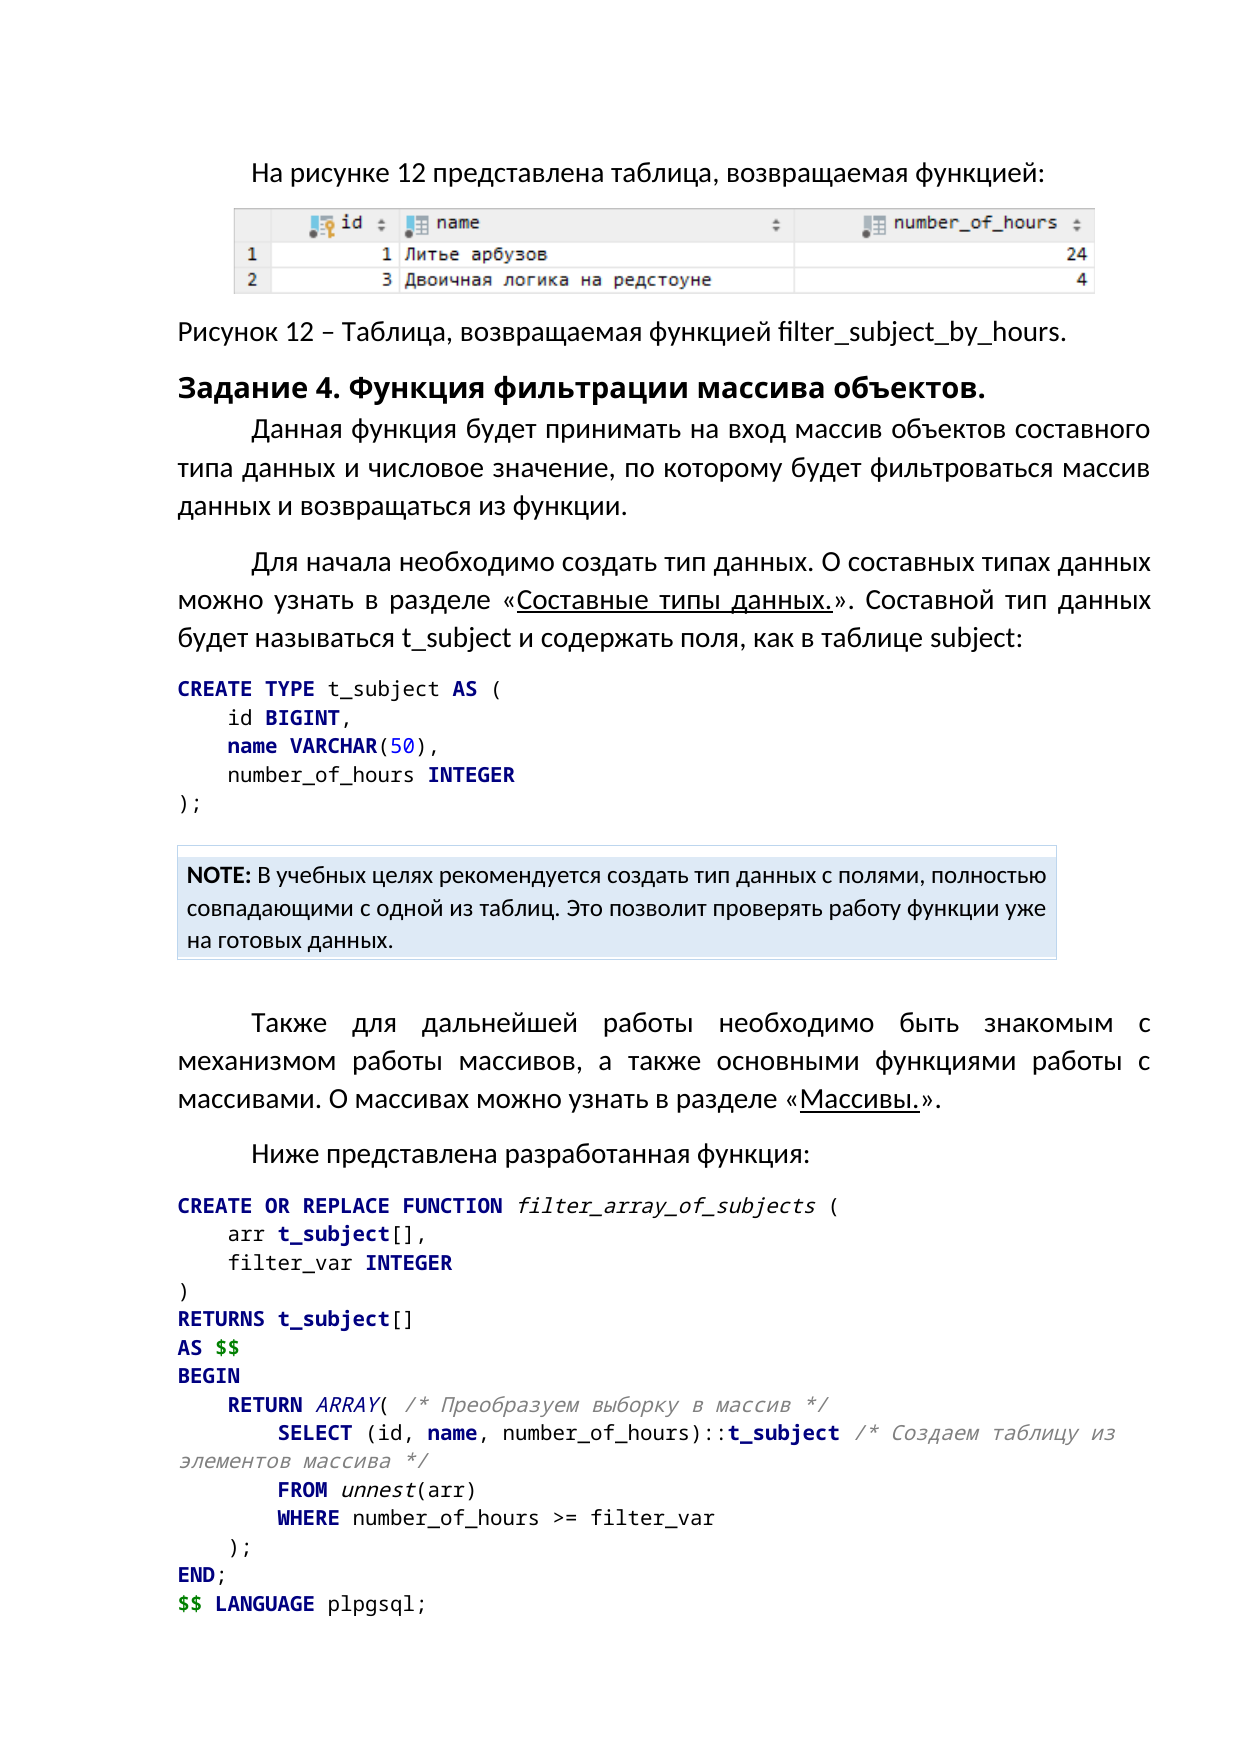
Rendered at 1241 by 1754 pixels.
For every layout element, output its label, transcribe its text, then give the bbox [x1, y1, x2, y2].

picture [233, 208, 1095, 294]
text На рисунке 12 представлена таблица, возвращаемая функцией: [177, 154, 1152, 189]
text Для начала необходимо создать тип данных. О составных типах данных можно узнать в разделе «Составные типы данных». Составной тип данных будет называться t_subject и содержать поля, как в таблице subject: [177, 543, 1152, 655]
text Рисунок 12 – Таблица, возвращаемая функцией filter_subject_by_hours. [177, 313, 1152, 348]
text CREATE OR REPLACE FUNCTION filter_array_of_subjects ( arr t_subject[], filter_var INTEGER ) RETURNS t_subject[] AS $$ BEGIN RETURN ARRAY( /* Преобразуем выборку в массив */ SELECT (id, name, number_of_hours)::t_subject /* Создаем таблицу из элементов массива */ FROM unnest(arr) WHERE number_of_hours >= filter_var ); END; $$ LANGUAGE plpgsql; [177, 1191, 1152, 1617]
text Ниже представлена разработанная функция: [177, 1136, 1152, 1171]
text CREATE TYPE t_subject AS ( id BIGINT, name VARCHAR(50), number_of_hours INTEGER ); [177, 674, 1152, 817]
text NOTE: В учебных целях рекомендуется создать тип данных с полями, полностью совпадающими с одной из таблиц. Это позволит проверять работу функции уже на готовых данных. [178, 857, 1056, 957]
subtitle Задание 4. Функция фильтрации массива объектов. [177, 368, 1152, 407]
text Также для дальнейшей работы необходимо быть знакомым с механизмом работы массивов, а также основными функциями работы с массивами. О массивах можно узнать в разделе «Массивы». [177, 1004, 1152, 1116]
text Данная функция будет принимать на вход массив объектов составного типа данных и числовое значение, по которому будет фильтроваться массив данных и возвращаться из функции. [177, 411, 1152, 523]
